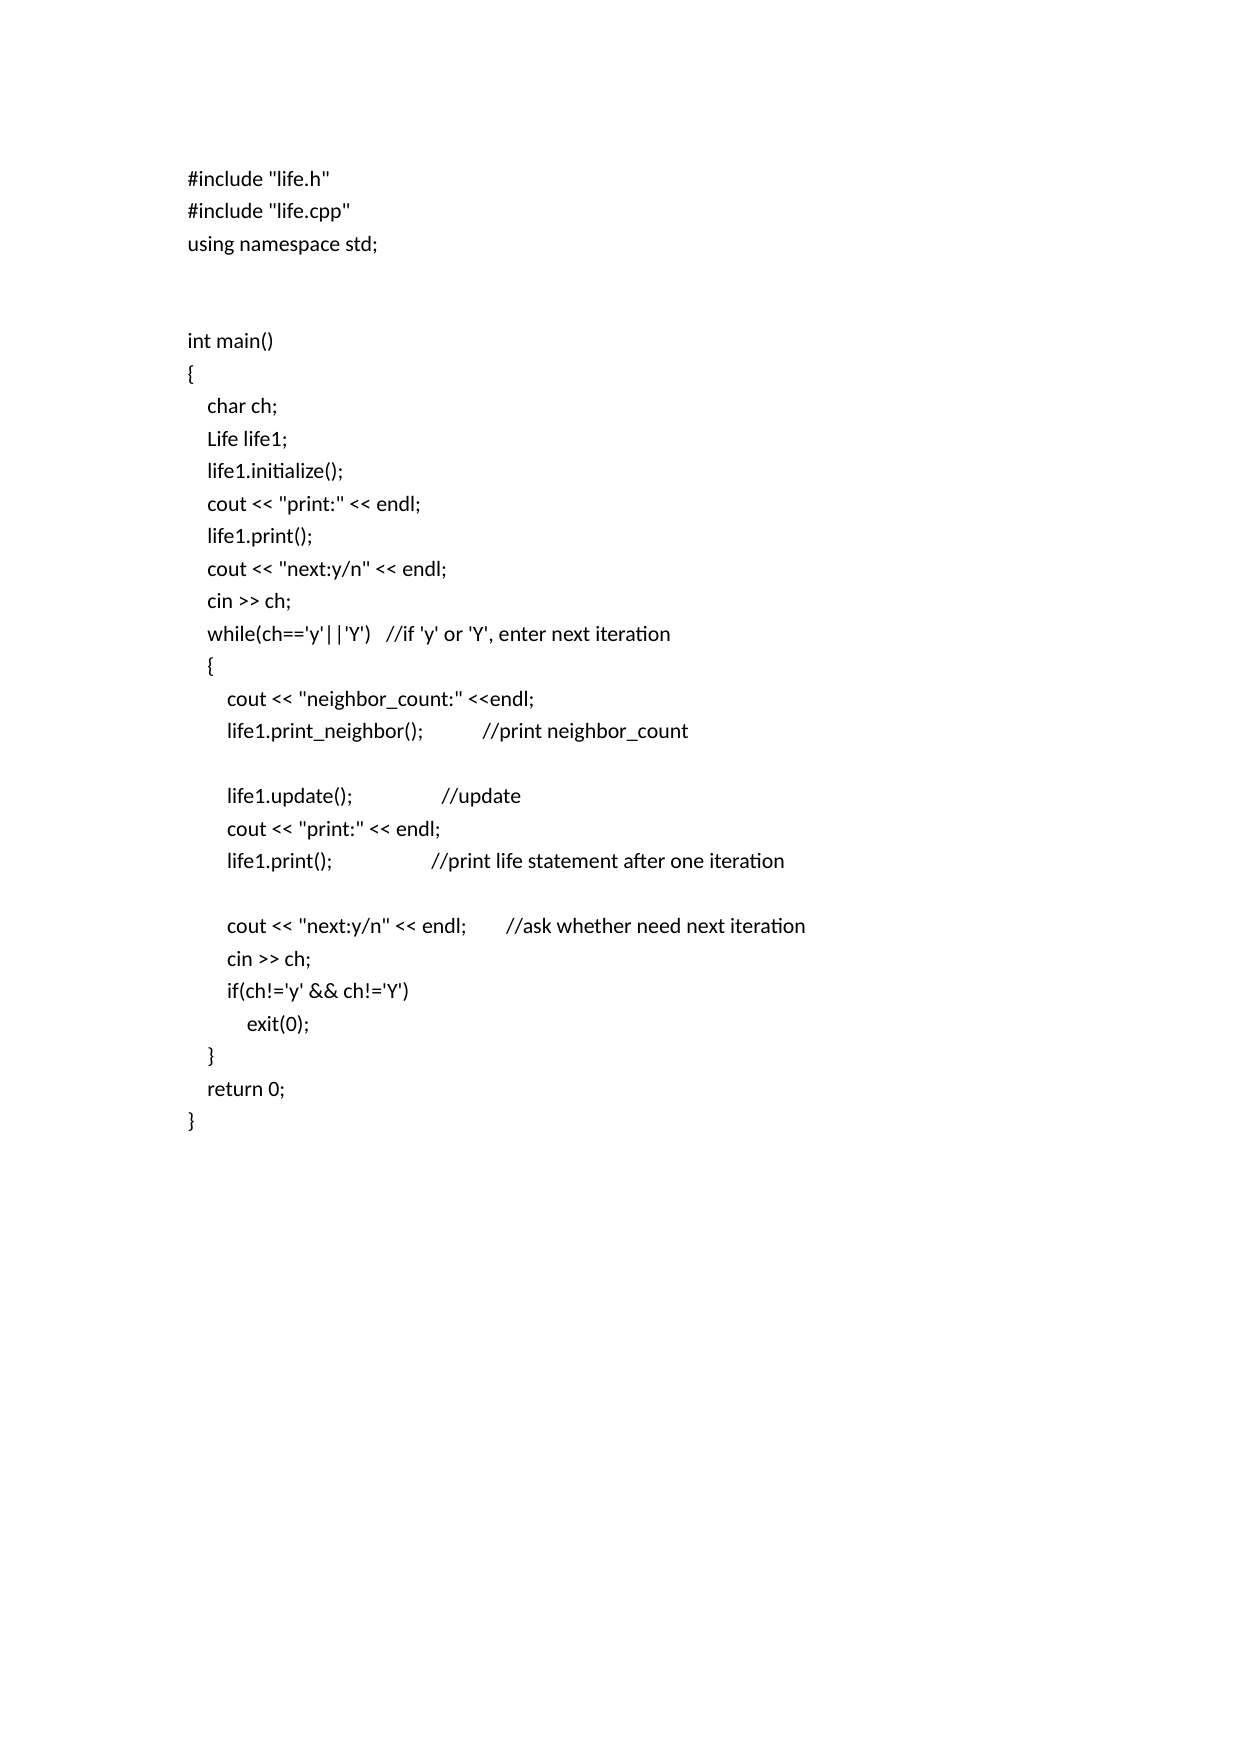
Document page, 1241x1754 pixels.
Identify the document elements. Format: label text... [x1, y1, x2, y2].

text exit(0); [187, 1007, 1053, 1039]
text cout << "print:" << endl; [187, 812, 1053, 844]
text cout << "next:y/n" << endl; //ask whether need next iteration [187, 909, 1053, 942]
text cout << "neighbor_count:" <<endl; [187, 682, 1053, 714]
text while(ch=='y'||'Y') //if 'y' or 'Y', enter next iteration [187, 617, 1053, 649]
text life1.print(); [187, 519, 1053, 552]
text } [187, 1039, 1053, 1072]
text return 0; [187, 1072, 1053, 1104]
text { [187, 649, 1053, 682]
text life1.print(); //print life statement after one iteration [187, 844, 1053, 877]
text life1.update(); //update [187, 779, 1053, 812]
text { [187, 357, 1053, 389]
text int main() [187, 324, 1053, 357]
text using namespace std; [187, 227, 1053, 259]
text cout << "next:y/n" << endl; [187, 552, 1053, 584]
text if(ch!='y' && ch!='Y') [187, 974, 1053, 1007]
text life1.initialize(); [187, 454, 1053, 487]
text #include "life.cpp" [187, 194, 1053, 227]
text life1.print_neighbor(); //print neighbor_count [187, 714, 1053, 747]
text cin >> ch; [187, 942, 1053, 974]
text #include "life.h" [187, 162, 1053, 194]
text Life life1; [187, 422, 1053, 454]
text char ch; [187, 389, 1053, 422]
text cout << "print:" << endl; [187, 487, 1053, 519]
text cin >> ch; [187, 584, 1053, 617]
text } [187, 1104, 1053, 1137]
